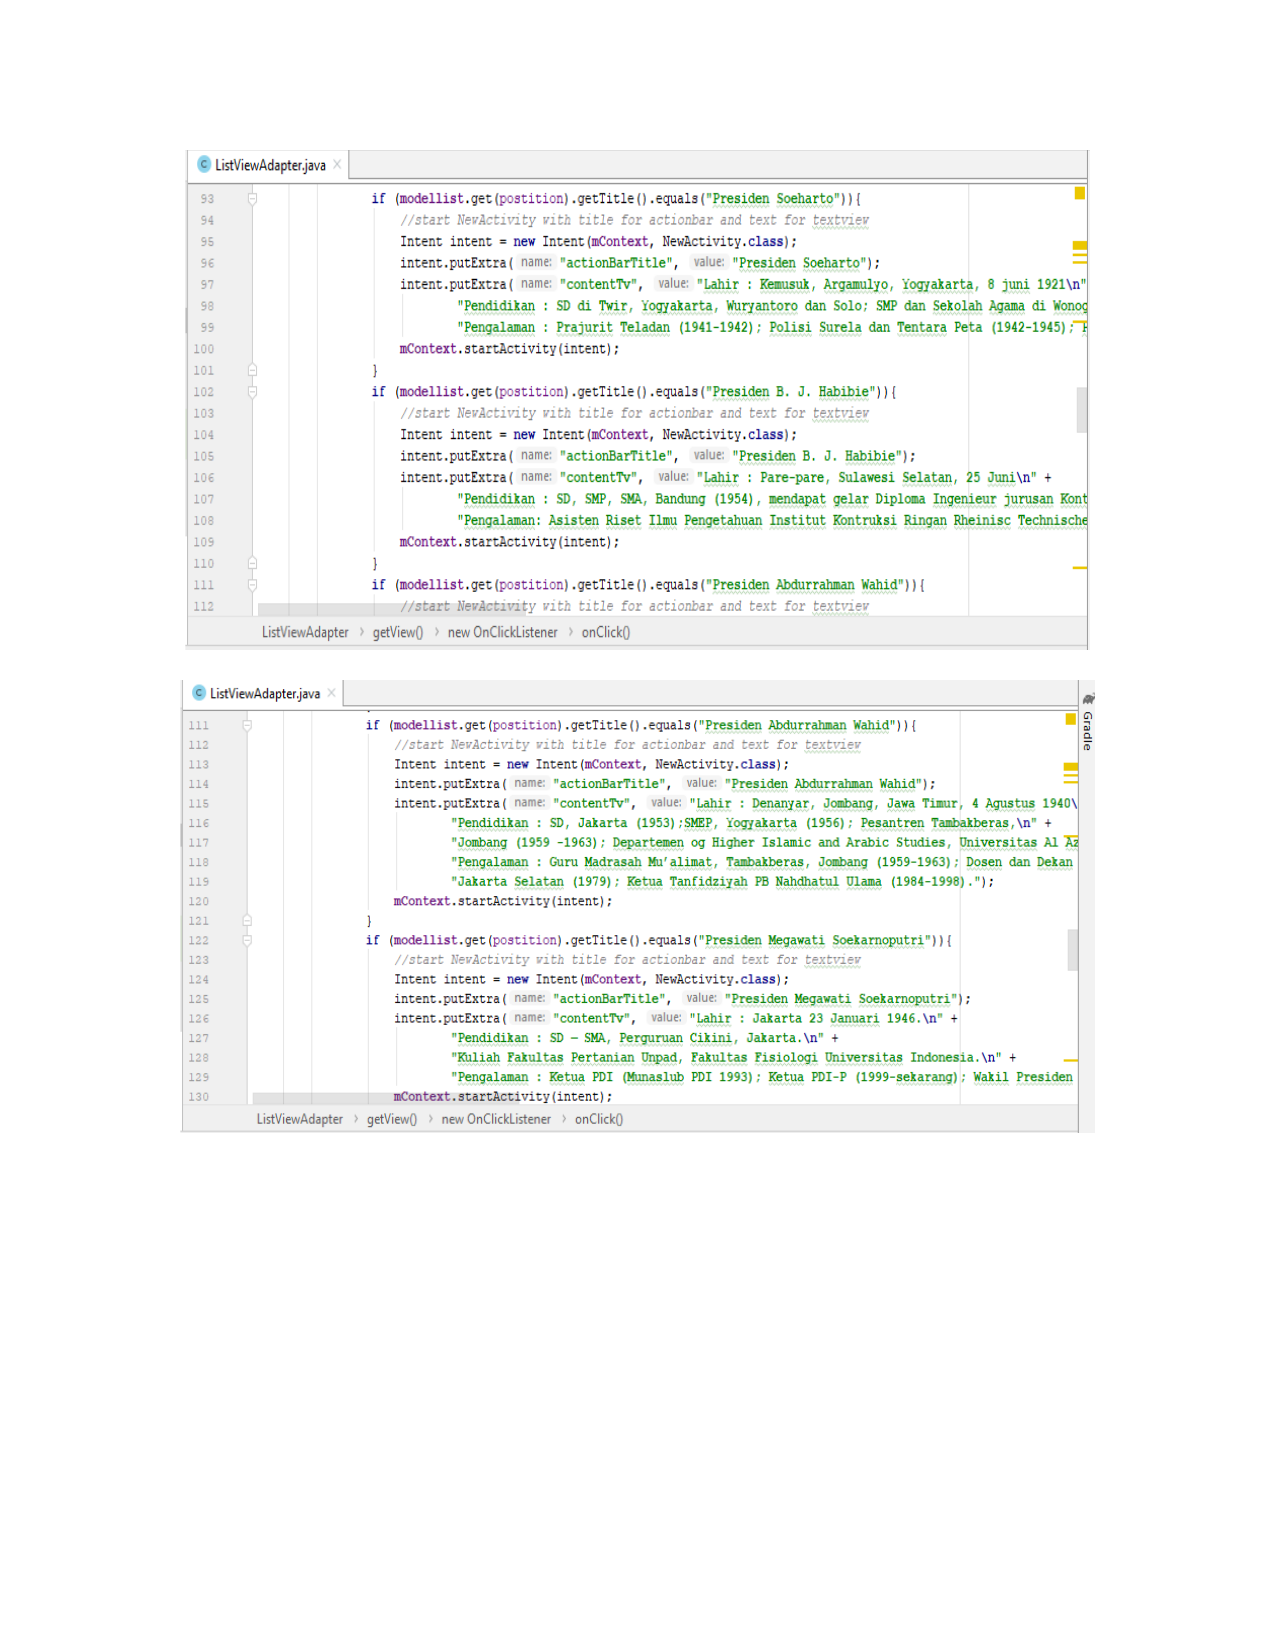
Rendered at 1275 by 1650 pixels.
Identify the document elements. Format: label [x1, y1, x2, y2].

picture [180, 680, 1095, 1133]
picture [185, 150, 1090, 650]
